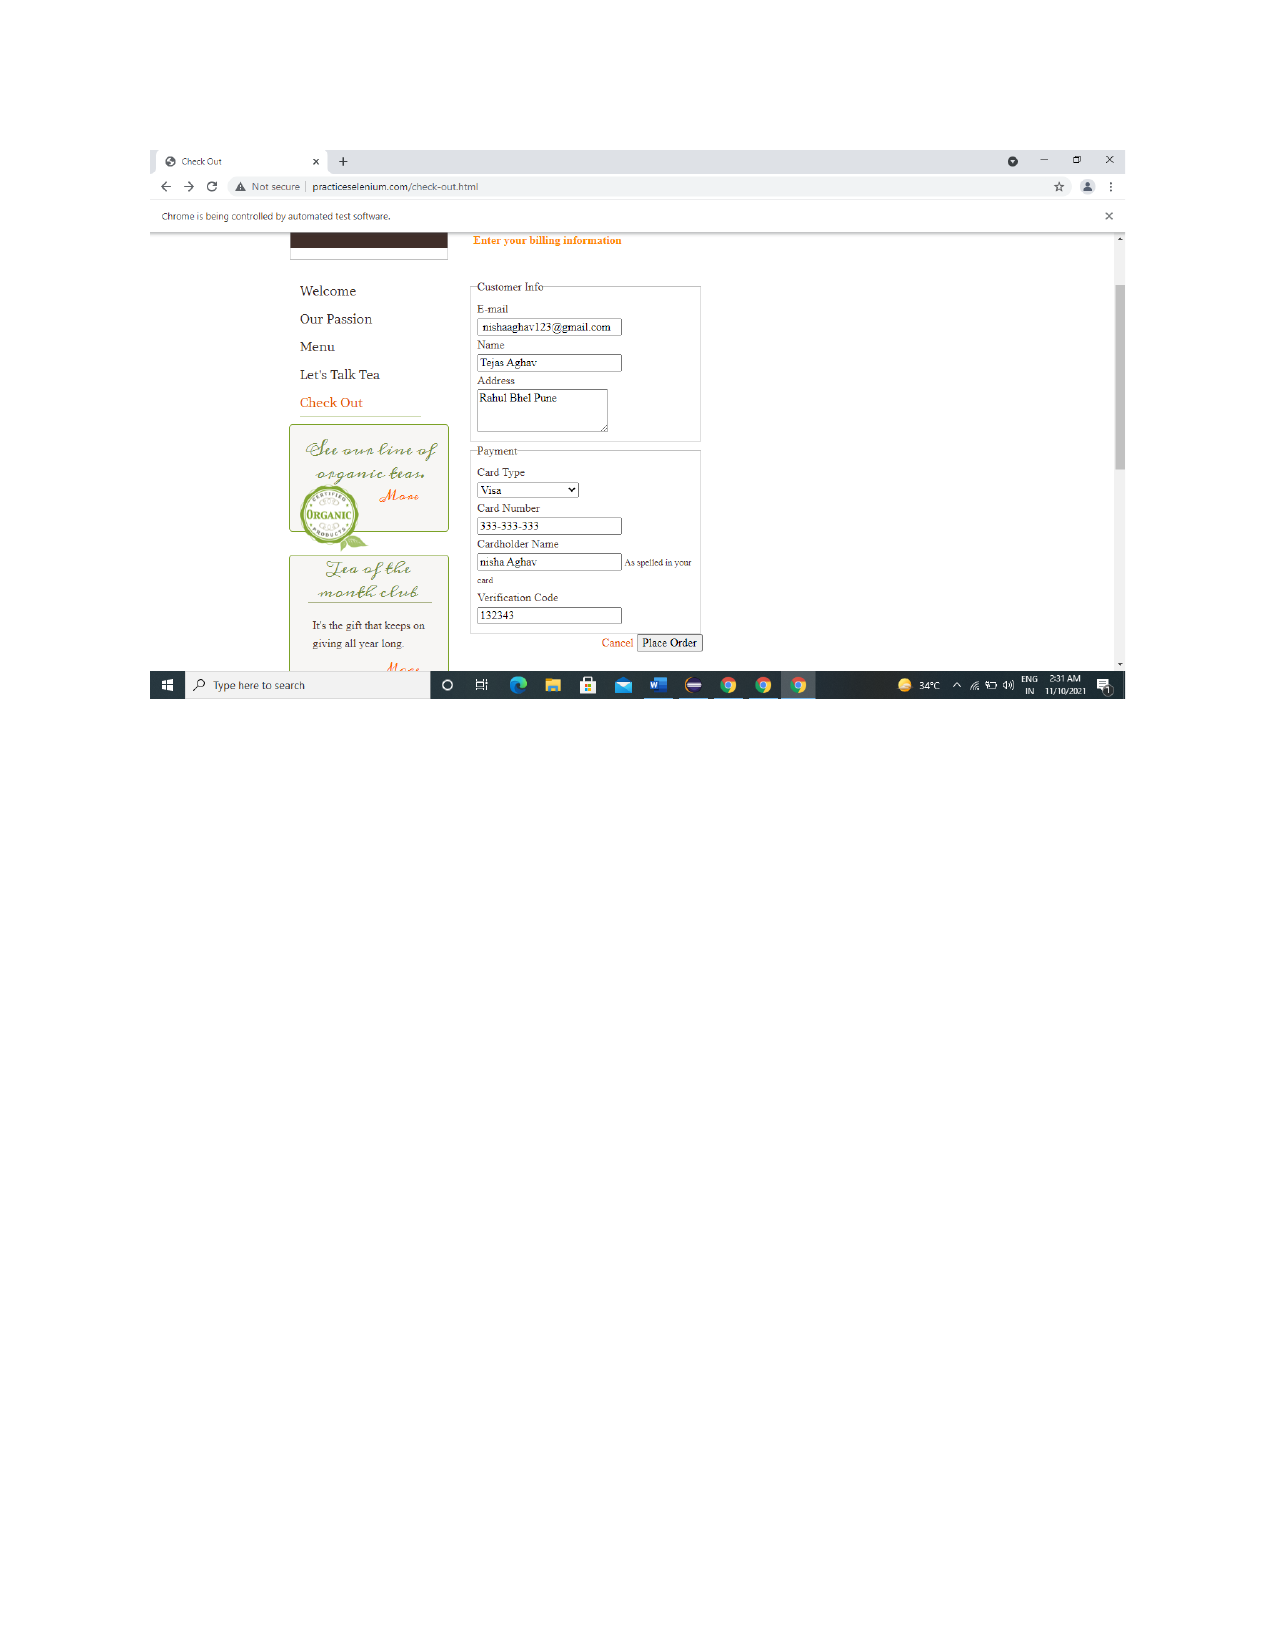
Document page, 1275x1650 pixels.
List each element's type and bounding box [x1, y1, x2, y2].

picture [150, 150, 1125, 699]
